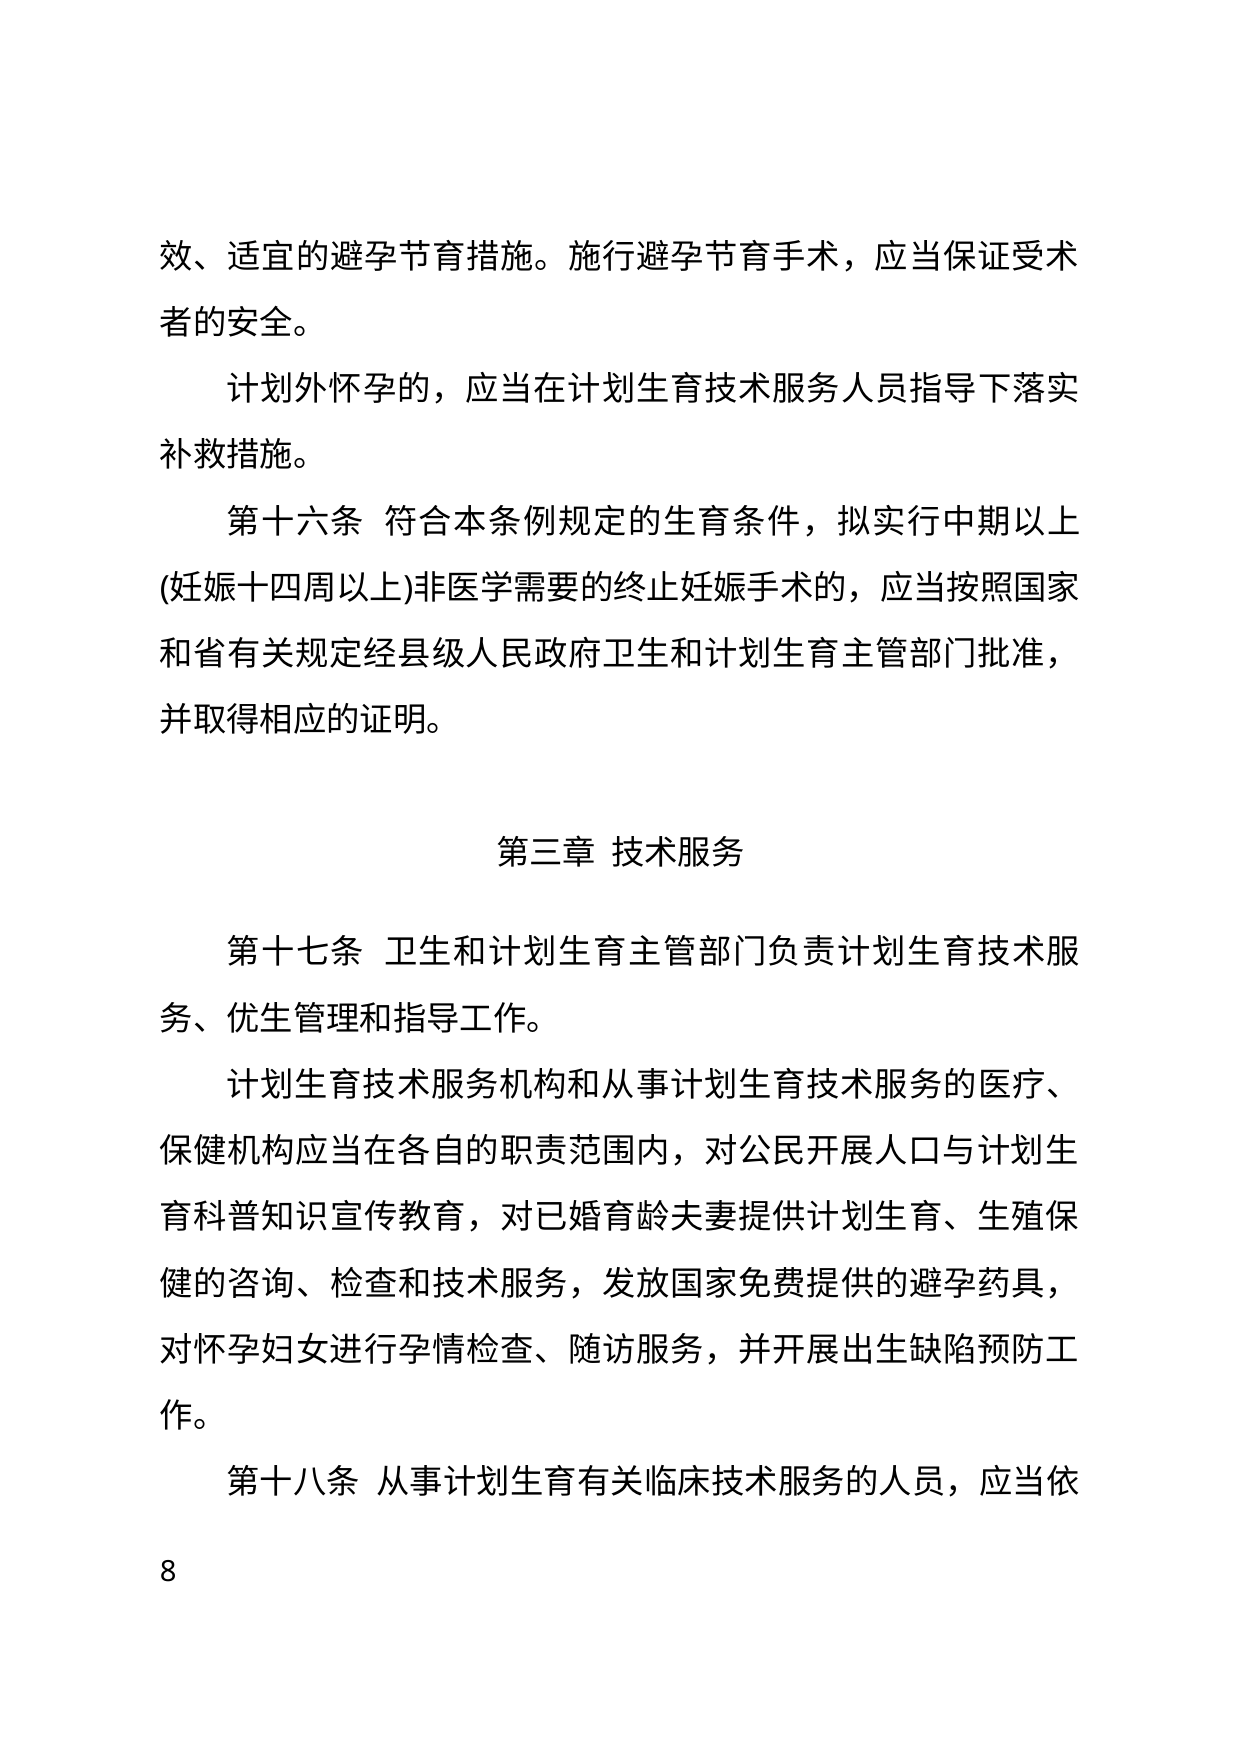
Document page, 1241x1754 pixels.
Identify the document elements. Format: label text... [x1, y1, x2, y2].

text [159, 1446, 1081, 1512]
text 计划外怀孕的，应当在计划生育技术服务人员指导下落实补救措施。 [159, 353, 1081, 485]
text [159, 220, 1081, 353]
text 第十七条 卫生和计划生育主管部门负责计划生育技术服务、优生管理和指导工作。 [159, 916, 1081, 1048]
text 计划生育技术服务机构和从事计划生育技术服务的医疗、保健机构应当在各自的职责范围内，对公民开展人口与计划生育科普知识宣传教育，对已婚育龄夫妻提供计划生育、生殖保健的咨询、检查和技术服务，发放国家免费提供的避孕药具，对怀孕妇女进行孕情检查、随访服务，并开展出生缺陷预防工作。 [159, 1048, 1081, 1446]
text 第十六条 符合本条例规定的生育条件，拟实行中期以上(妊娠十四周以上)非医学需要的终止妊娠手术的，应当按照国家和省有关规定经县级人民政府卫生和计划生育主管部门批准，并取得相应的证明。 [159, 485, 1081, 750]
text 第三章 技术服务 [159, 817, 1081, 883]
